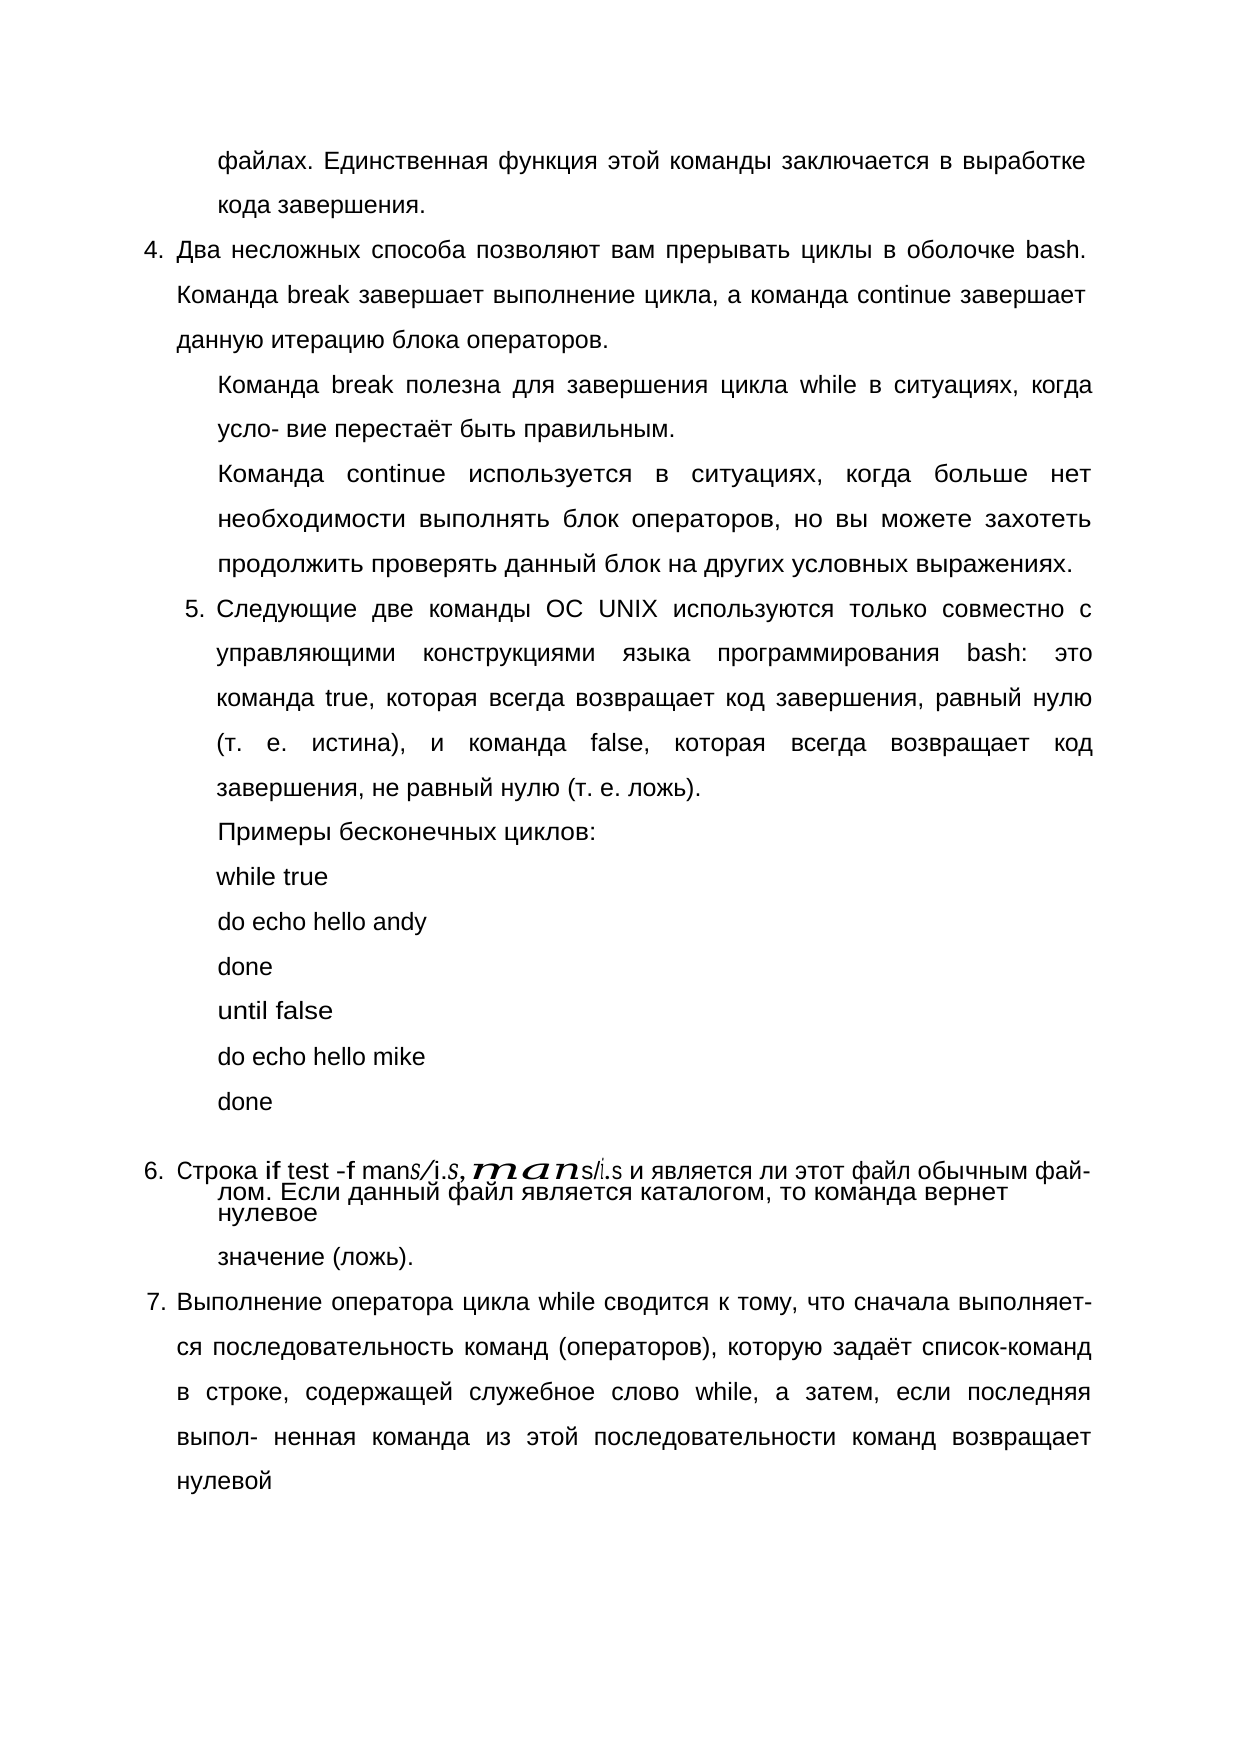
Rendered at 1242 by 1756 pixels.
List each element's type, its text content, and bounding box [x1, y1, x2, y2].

text файлах. Единственная функция этой команды заключается в выработке кода завершения. [217, 146, 1087, 219]
text until false [217, 997, 1114, 1025]
text while true [216, 862, 1114, 891]
text значение (ложь). [217, 1242, 1114, 1271]
text Команда continue используется в ситуациях, когда больше нет необходимости выполнять блок операторов, но вы можете захотеть продолжить проверять данный блок на других условных выражениях. [217, 459, 1093, 578]
list Следующие две команды ОС UNIX используются только совместно с управляющими конструкциями языка программирования bash: это команда true, которая всегда возвращает код завершения, равный нулю (т. е. истина), и команда false, которая всегда возвращает код завершения, не равный нулю (т. е. ложь). [184, 594, 1093, 802]
list Выполнение оператора цикла while сводится к тому, что сначала выполняет- ся последовательность команд (операторов), которую задаёт список-команд в строке, содержащей служебное слово while, а затем, если последняя выпол- ненная команда из этой последовательности команд возвращает нулевой [146, 1287, 1093, 1495]
list Строка if test -f man𝑠/i.𝑠,𝑚𝑎𝑛s/𝑖.s и является ли этот файл обычным фай- лом. Если данный файл является каталогом, то команда вернет нулевое [144, 1159, 1102, 1227]
text Примеры бесконечных циклов: [217, 818, 1114, 846]
text Команда break полезна для завершения цикла while в ситуациях, когда усло- вие перестаёт быть правильным. [217, 370, 1093, 443]
text do echo hello andy done [217, 907, 429, 981]
list Два несложных способа позволяют вам прерывать циклы в оболочке bash. Команда break завершает выполнение цикла, а команда continue завершает данную итерацию блока операторов. [144, 235, 1087, 354]
text do echo hello mike done [217, 1042, 479, 1115]
